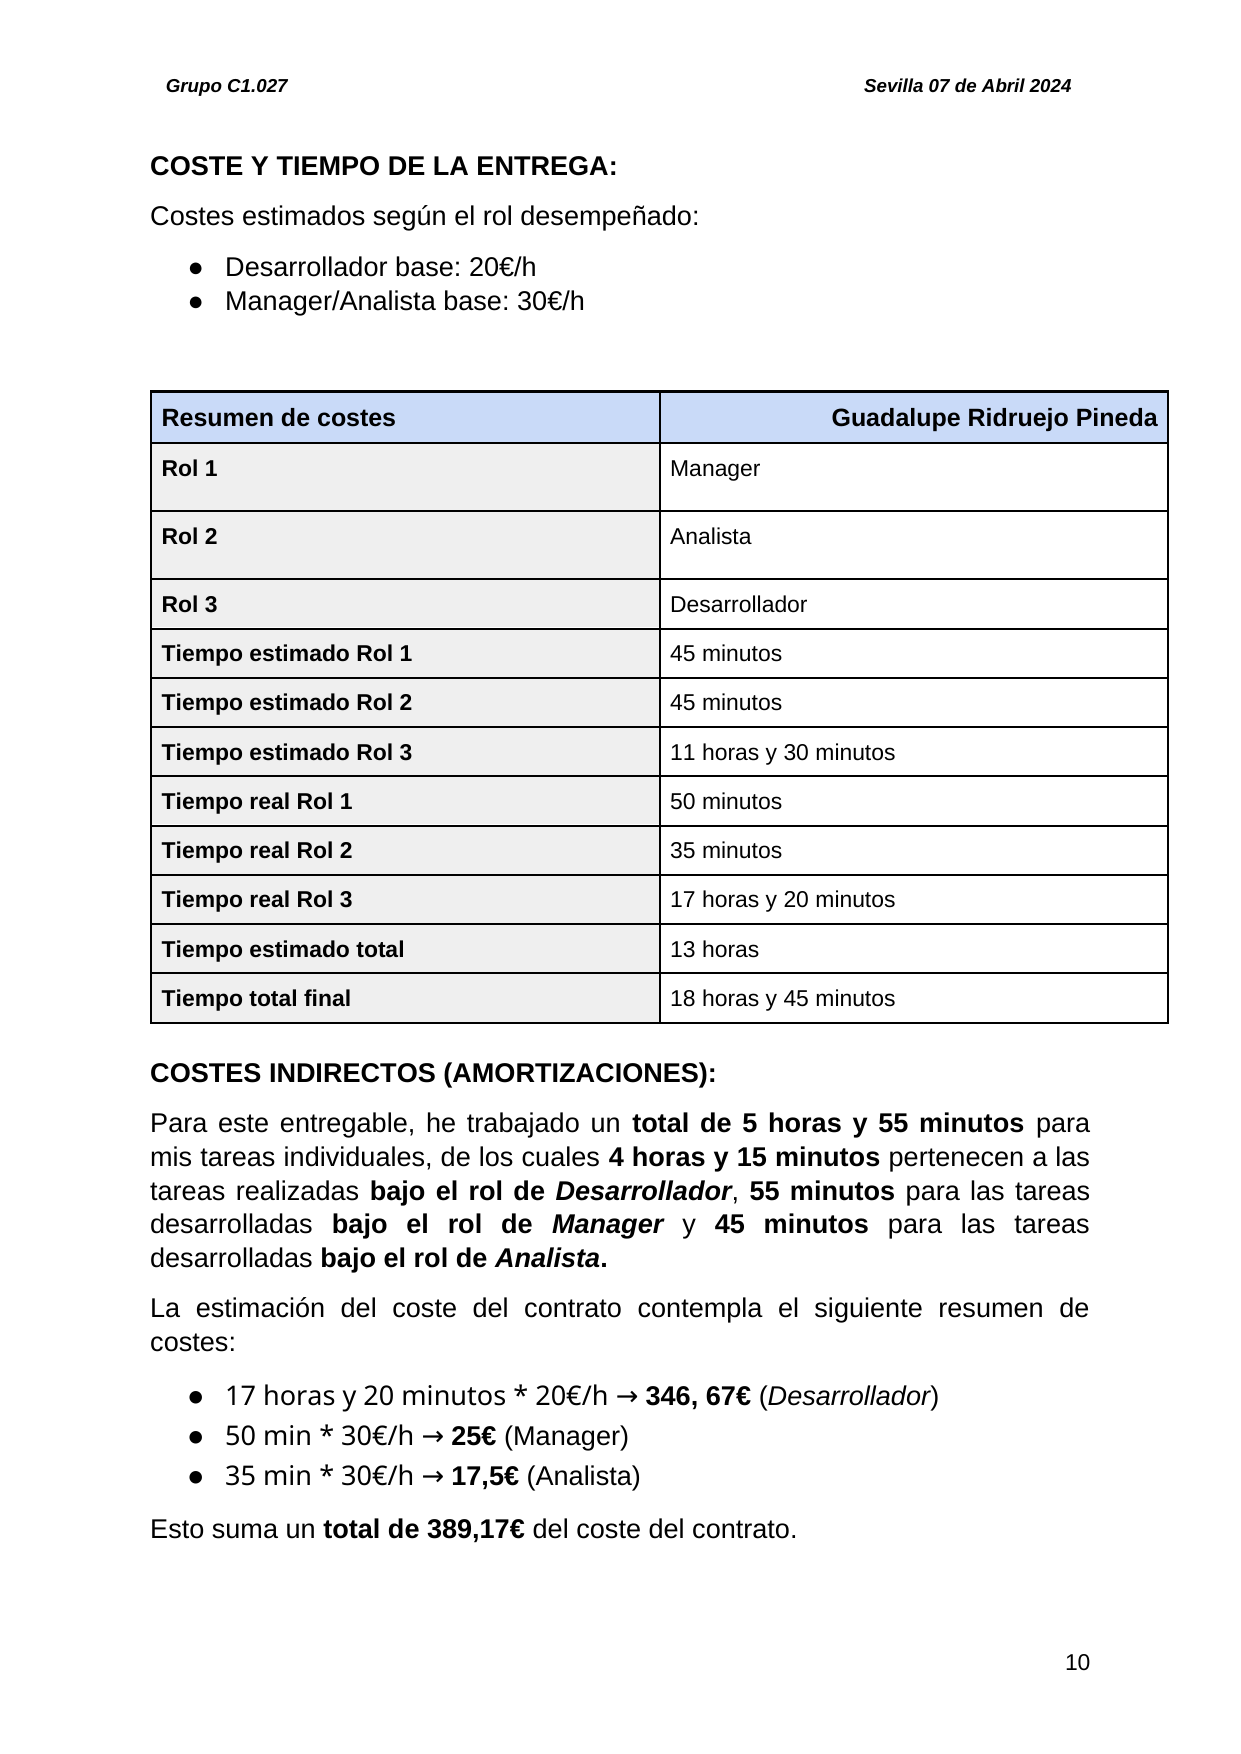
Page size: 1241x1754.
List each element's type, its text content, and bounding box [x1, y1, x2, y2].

table_cell 11 horas y 30 minutos [661, 728, 1167, 775]
text Esto suma un total de 389,17€ del coste del contrato. [150, 1513, 1090, 1544]
text COSTES INDIRECTOS (AMORTIZACIONES): [150, 1057, 1090, 1088]
table_cell Tiempo real Rol 1 [152, 777, 659, 824]
table_header Resumen de costes [152, 393, 659, 442]
text COSTE Y TIEMPO DE LA ENTREGA: [150, 150, 1090, 181]
list Manager/Analista base: 30€/h [187, 284, 1090, 316]
table_cell Rol 2 [152, 512, 659, 578]
list 346, 67€ (Desarrollador) [187, 1377, 1090, 1413]
table_cell Tiempo estimado Rol 2 [152, 679, 659, 726]
table_cell 45 minutos [661, 630, 1167, 677]
table_cell 50 minutos [661, 777, 1167, 824]
table_cell Manager [661, 444, 1167, 510]
table_cell Tiempo estimado Rol 3 [152, 728, 659, 775]
text Para este entregable, he trabajado un total de 5 horas y 55 minutos para mis tareas individuales, de los cuales 4 horas y 15 minutos pertenecen a las tareas realizadas bajo el rol de Desarrollador, 55 minutos para las tareas desarrolladas bajo el rol de Manager y 45 minutos para las tareas desarrolladas bajo el rol de Analista. [150, 1107, 1090, 1273]
table_cell Rol 1 [152, 444, 659, 510]
table_cell Analista [661, 512, 1167, 578]
text Costes estimados según el rol desempeñado: [150, 200, 1090, 232]
table_cell 17 horas y 20 minutos [661, 876, 1167, 923]
table_cell 13 horas [661, 925, 1167, 972]
list Desarrollador base: 20€/h [187, 251, 1090, 282]
list 25€ (Manager) [187, 1416, 1090, 1453]
table_cell 18 horas y 45 minutos [661, 974, 1167, 1022]
table_cell Tiempo real Rol 3 [152, 876, 659, 923]
table_cell 45 minutos [661, 679, 1167, 726]
table_cell Rol 3 [152, 580, 659, 627]
table_cell Desarrollador [661, 580, 1167, 627]
table_header Guadalupe Ridruejo Pineda [661, 393, 1167, 442]
table_cell 35 minutos [661, 827, 1167, 874]
list 17,5€ (Analista) [187, 1456, 1090, 1493]
table_cell Tiempo estimado Rol 1 [152, 630, 659, 677]
text La estimación del coste del contrato contempla el siguiente resumen de costes: [150, 1292, 1090, 1357]
table_cell Tiempo total final [152, 974, 659, 1022]
table_cell Tiempo estimado total [152, 925, 659, 972]
table_cell Tiempo real Rol 2 [152, 827, 659, 874]
